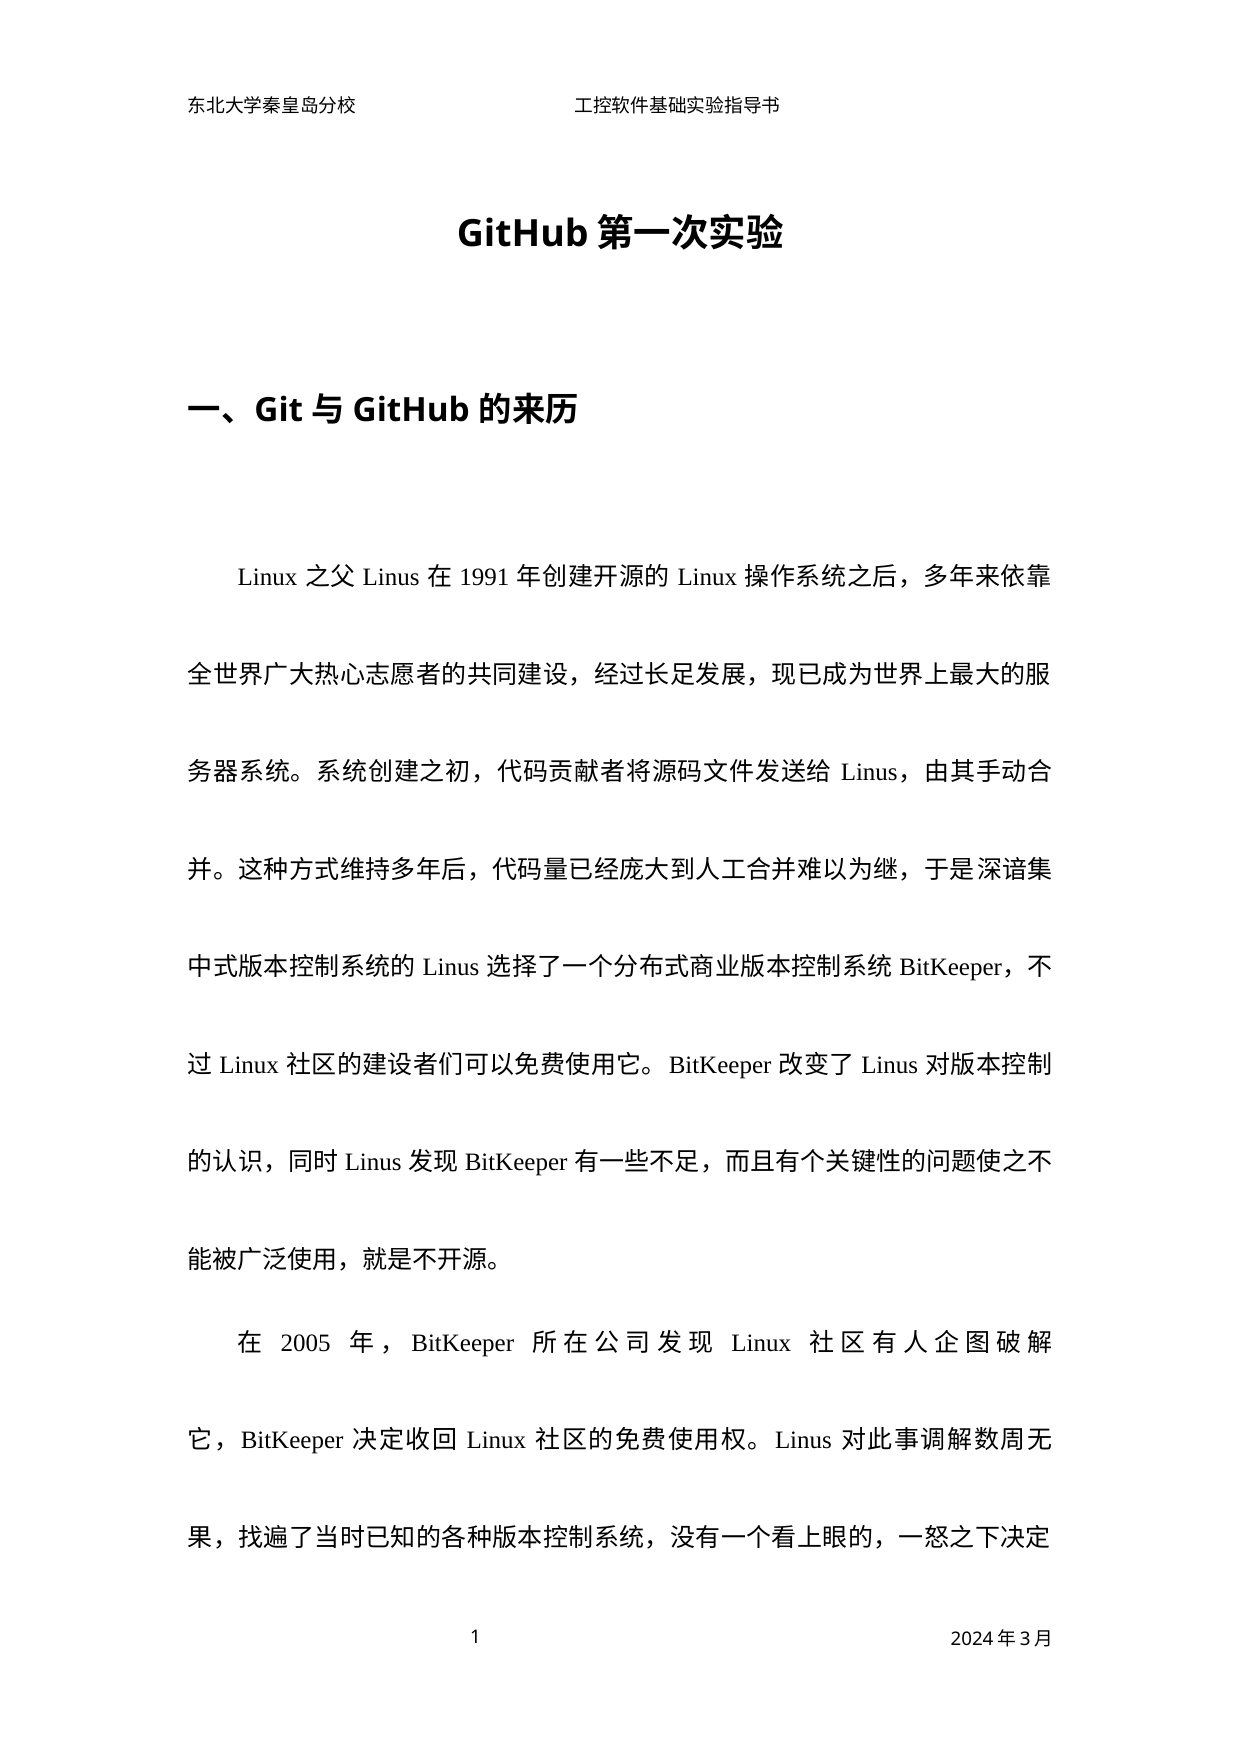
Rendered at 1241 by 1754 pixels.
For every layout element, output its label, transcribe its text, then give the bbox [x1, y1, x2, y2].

text Linux 之父 Linus 在 1991 年创建开源的 Linux 操作系统之后，多年来依靠全世界广大热心志愿者的共同建设，经过长足发展，现已成为世界上最大的服务器系统。系统创建之初，代码贡献者将源码文件发送给 Linus，由其手动合并。这种方式维持多年后，代码量已经庞大到人工合并难以为继，于是深谙集中式版本控制系统的 Linus 选择了一个分布式商业版本控制系统 BitKeeper，不过 Linux 社区的建设者们可以免费使用它。BitKeeper 改变了 Linus 对版本控制的认识，同时 Linus 发现 BitKeeper 有一些不足，而且有个关键性的问题使之不能被广泛使用，就是不开源。 [187, 542, 1053, 1290]
subtitle 一、Git 与 GitHub 的来历 [187, 374, 1053, 439]
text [187, 1308, 1053, 1568]
subtitle GitHub第一次实验 [187, 197, 1053, 262]
